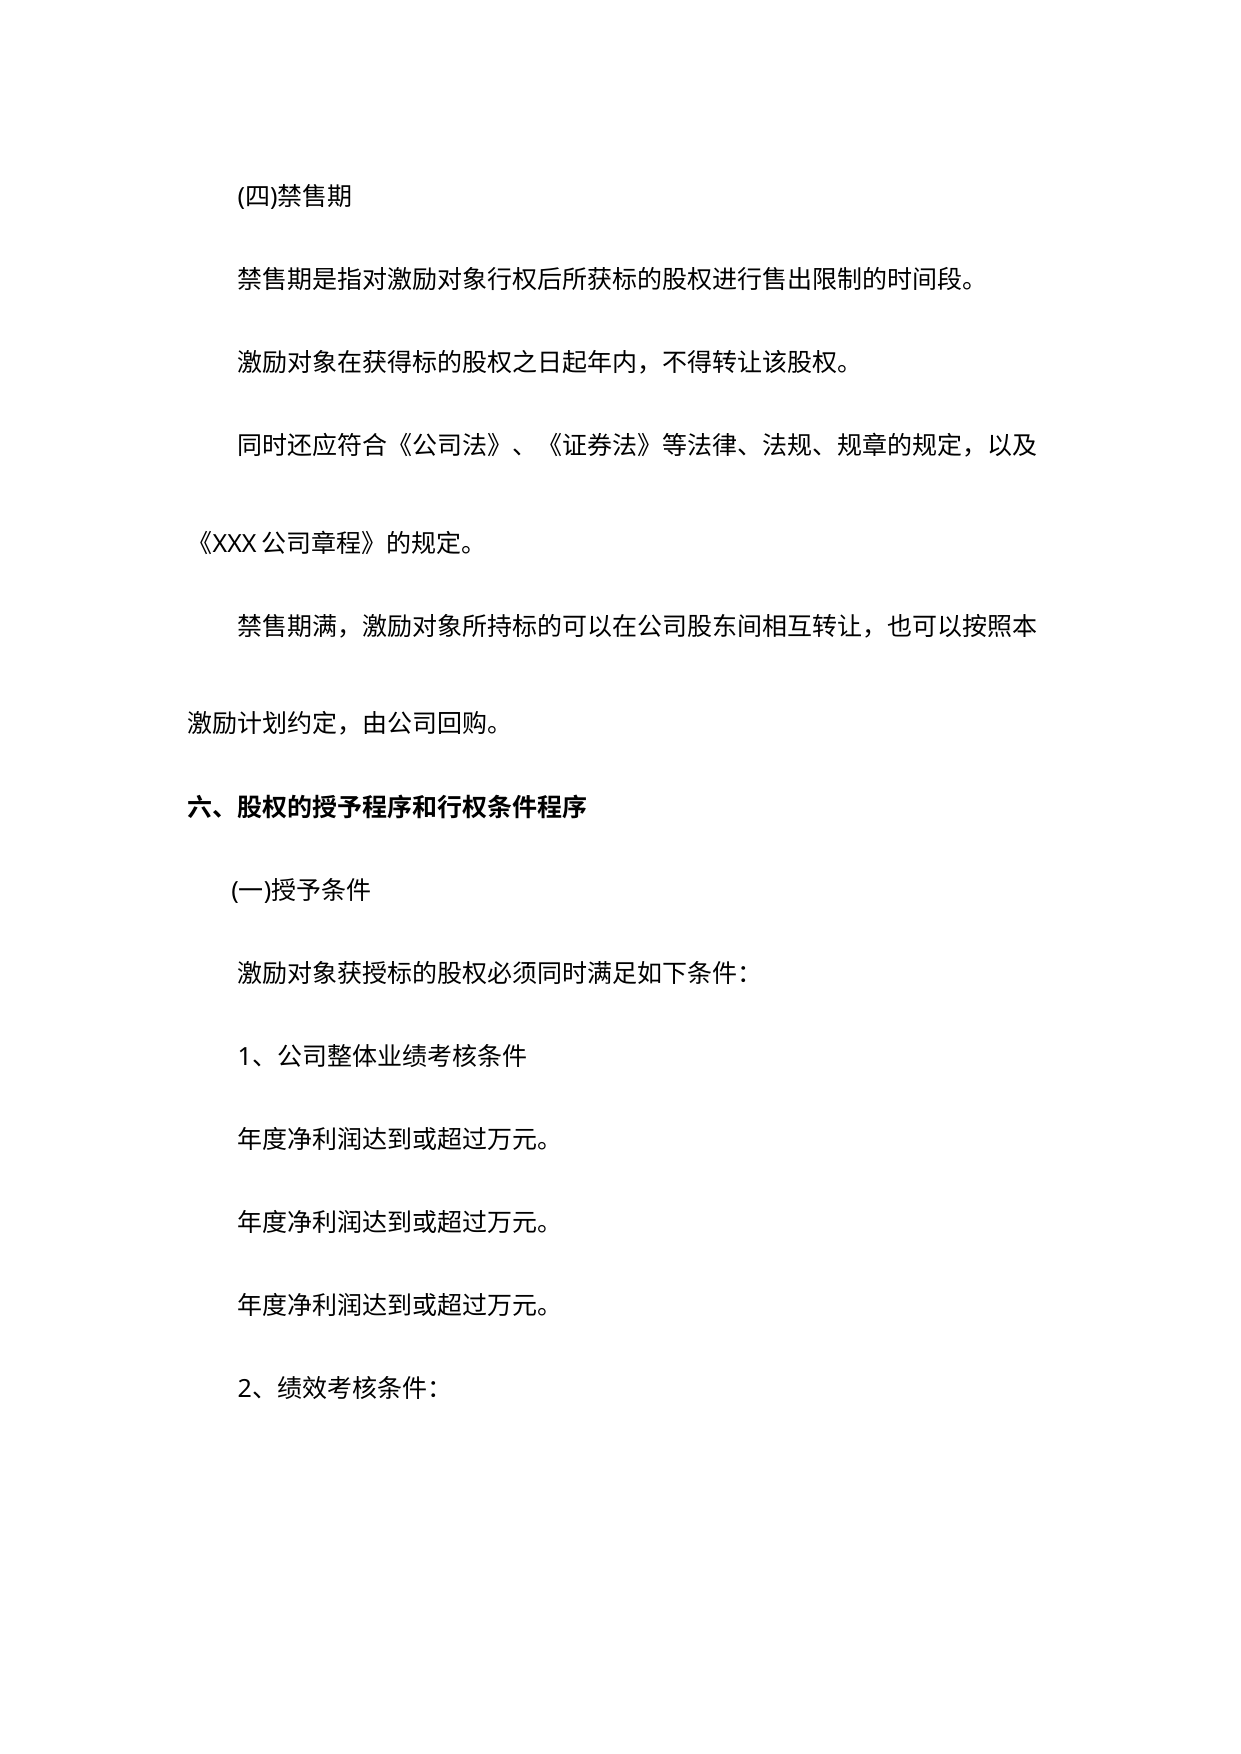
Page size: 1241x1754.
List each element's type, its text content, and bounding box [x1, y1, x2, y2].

text 禁售期满，激励对象所持标的可以在公司股东间相互转让，也可以按照本激励计划约定，由公司回购。 [187, 592, 1053, 754]
text 2、绩效考核条件： [187, 1354, 1053, 1419]
text 六、股权的授予程序和行权条件程序 [187, 773, 1053, 838]
text 年度净利润达到或超过万元。 [187, 1188, 1053, 1253]
text (一)授予条件 [187, 856, 1053, 921]
text 激励对象获授标的股权必须同时满足如下条件： [187, 939, 1053, 1004]
text 同时还应符合《公司法》、《证券法》等法律、法规、规章的规定，以及《XXX公司章程》的规定。 [187, 411, 1053, 574]
text 年度净利润达到或超过万元。 [187, 1105, 1053, 1170]
text 激励对象在获得标的股权之日起年内，不得转让该股权。 [187, 328, 1053, 393]
text 年度净利润达到或超过万元。 [187, 1271, 1053, 1336]
text 禁售期是指对激励对象行权后所获标的股权进行售出限制的时间段。 [187, 245, 1053, 310]
text 1、公司整体业绩考核条件 [187, 1022, 1053, 1087]
text (四)禁售期 [187, 162, 1053, 227]
